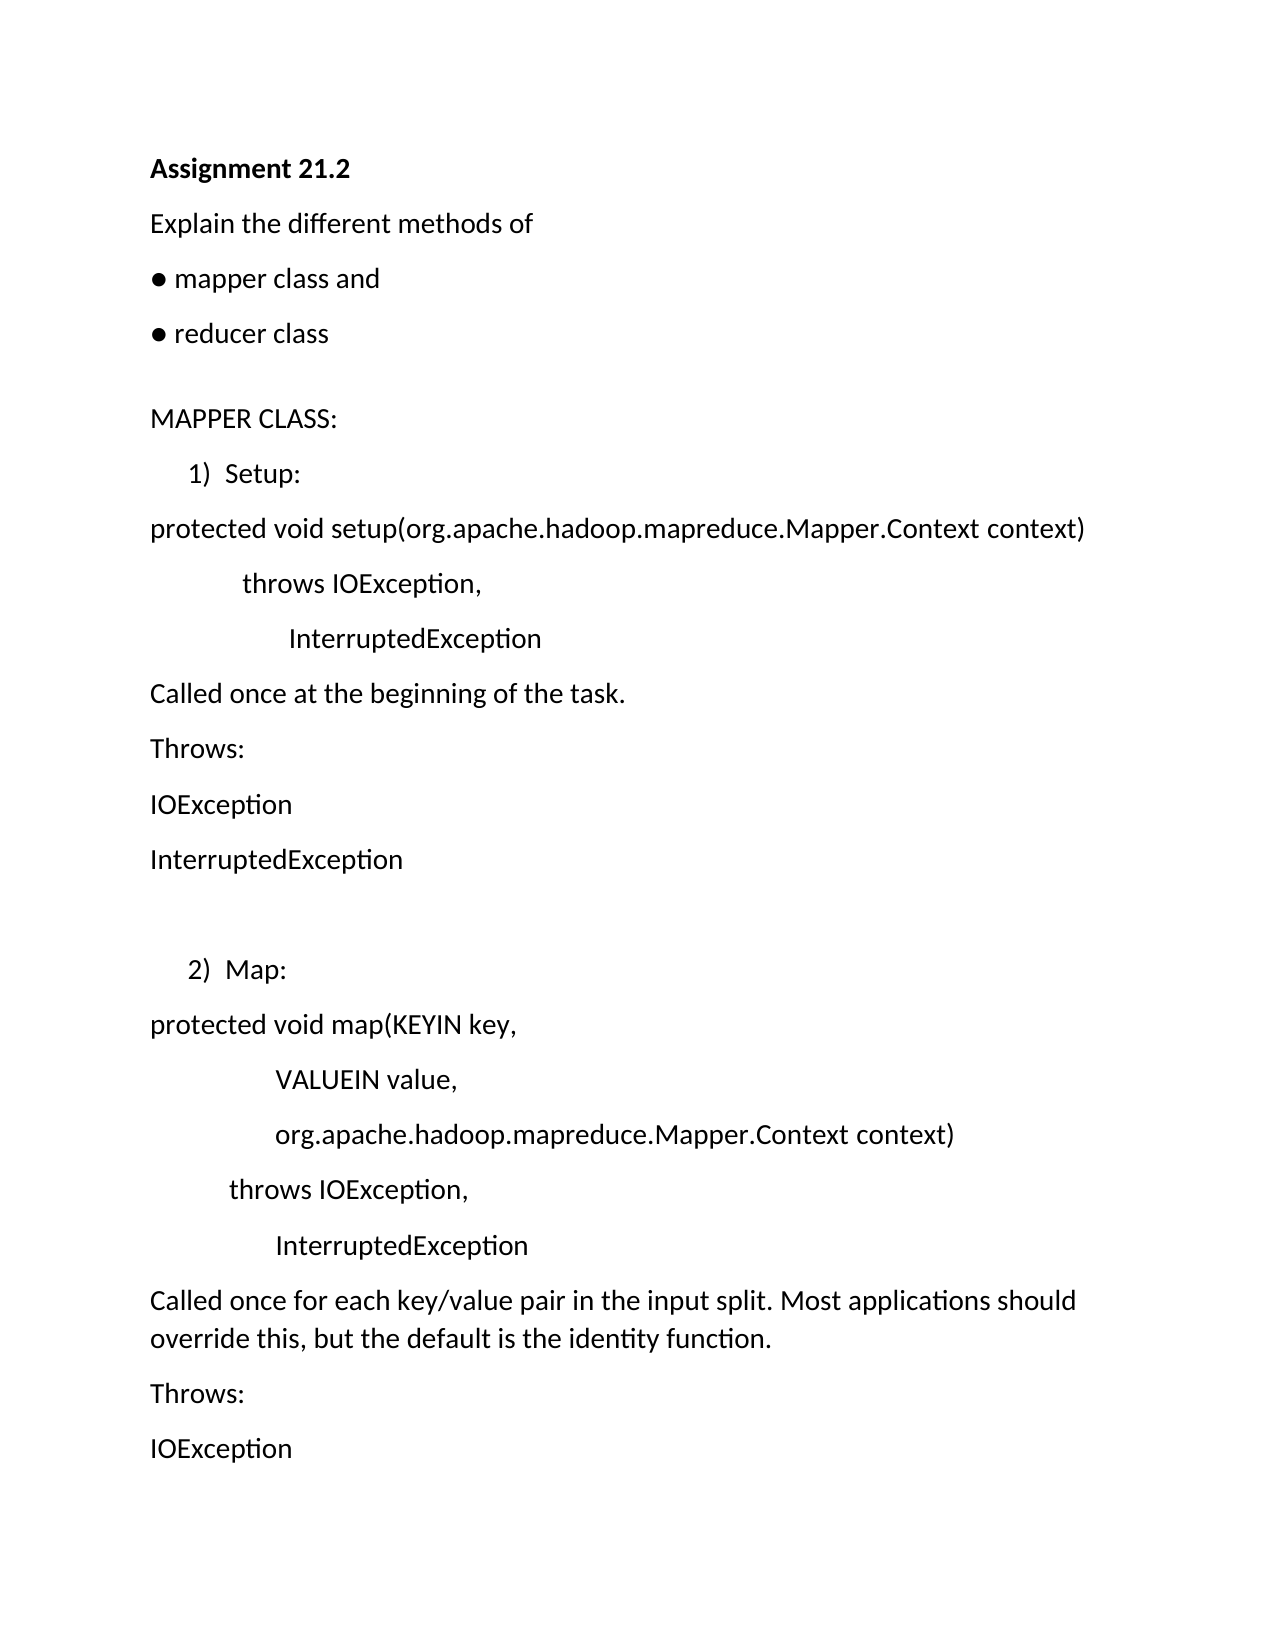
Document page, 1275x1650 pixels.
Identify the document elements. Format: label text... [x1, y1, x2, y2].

text ● mapper class and [150, 260, 1125, 296]
text throws IOException, [150, 1171, 1125, 1207]
text protected void map(KEYIN key, [150, 1006, 1125, 1042]
list Map: [187, 951, 1125, 987]
text IOException [150, 1430, 1125, 1466]
text InterruptedException [150, 1227, 1125, 1262]
text Assignment 21.2 [150, 150, 1125, 186]
list Setup: [187, 455, 1125, 491]
text MAPPER CLASS: [150, 400, 1125, 436]
text InterruptedException [150, 620, 1125, 656]
text Throws: [150, 1375, 1125, 1411]
text throws IOException, [150, 565, 1125, 601]
text IOException [150, 786, 1125, 821]
text ● reducer class [150, 315, 1125, 381]
text Called once for each key/value pair in the input split. Most applications should override this, but the default is the identity function. [150, 1282, 1125, 1356]
text Throws: [150, 731, 1125, 766]
text Explain the different methods of [150, 205, 1125, 241]
text InterruptedException [150, 841, 1125, 876]
text Called once at the beginning of the task. [150, 676, 1125, 711]
text VALUEIN value, [150, 1061, 1125, 1097]
text protected void setup(org.apache.hadoop.mapreduce.Mapper.Context context) [150, 510, 1125, 546]
text org.apache.hadoop.mapreduce.Mapper.Context context) [150, 1116, 1125, 1152]
